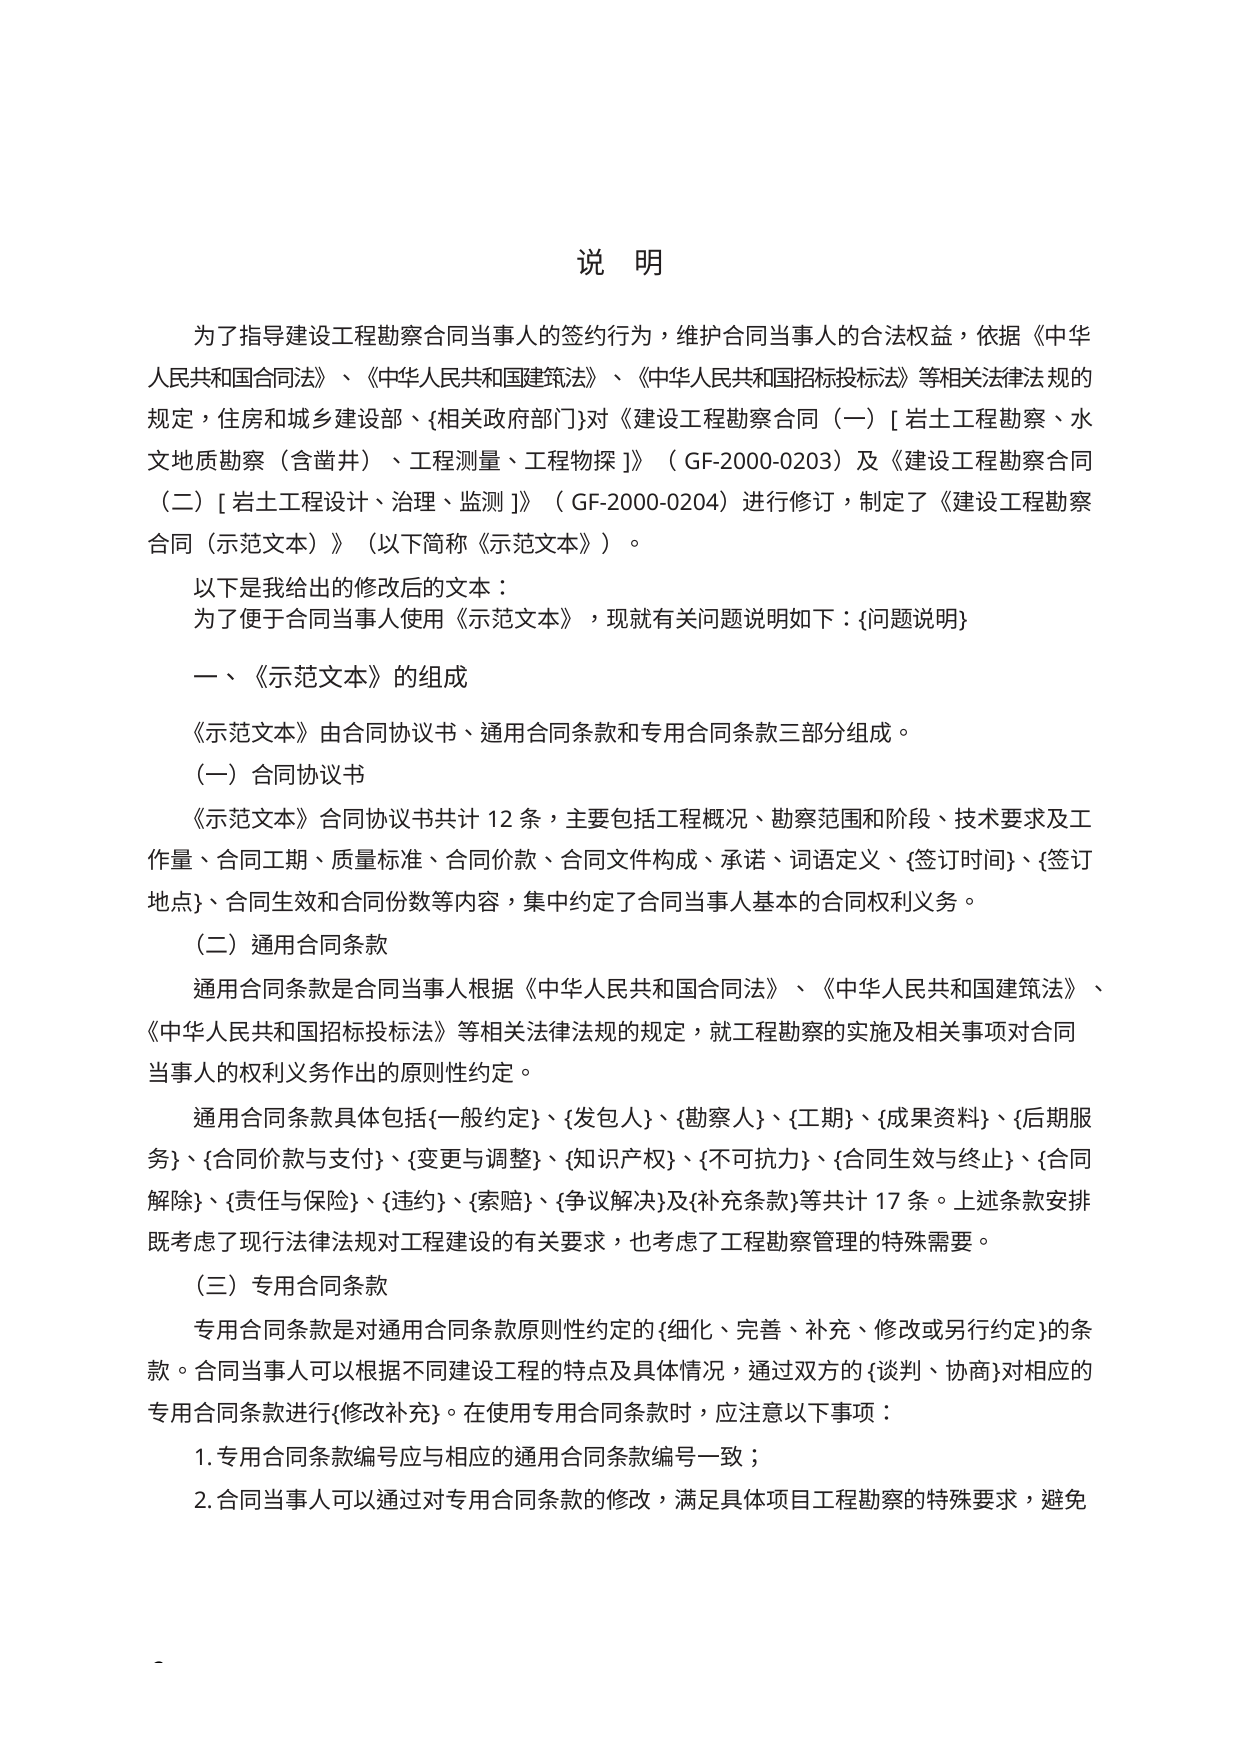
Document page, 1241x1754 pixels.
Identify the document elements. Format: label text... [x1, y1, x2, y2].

list 专用合同条款编号应与相应的通用合同条款编号一致； [148, 1441, 1115, 1472]
text 专用合同条款是对通用合同条款原则性约定的{细化、完善、补充、修改或另行约定}的条款。合同当事人可以根据不同建设工程的特点及具体情况，通过双方的{谈判、协商}对相应的专用合同条款进行{修改补充}。在使用专用合同条款时，应注意以下事项： [148, 1314, 1093, 1428]
text 《示范文本》由合同协议书、通用合同条款和专用合同条款三部分组成。 [182, 717, 1115, 748]
text 以下是我给出的修改后的文本： 为了便于合同当事人使用《示范文本》，现就有关问题说明如下：{问题说明} [193, 572, 1115, 635]
text （三）专用合同条款 [182, 1270, 1115, 1301]
text 通用合同条款是合同当事人根据《中华人民共和国合同法》、《中华人民共和国建筑法》、 [193, 973, 1115, 1004]
text 为了指导建设工程勘察合同当事人的签约行为，维护合同当事人的合法权益，依据《中华人民共和国合同法》、《中华人民共和国建筑法》、《中华人民共和国招标投标法》等相关法律法规的规定，住房和城乡建设部、{相关政府部门}对《建设工程勘察合同（一）[ 岩土工程勘察、水文地质勘察（含凿井）、工程测量、工程物探 ]》（ GF-2000-0203）及《建设工程勘察合同（二）[ 岩土工程设计、治理、监测 ]》（ GF-2000-0204）进行修订，制定了《建设工程勘察合同（示范文本）》（以下简称《示范文本》）。 [148, 320, 1093, 559]
text 《中华人民共和国招标投标法》等相关法律法规的规定，就工程勘察的实施及相关事项对合同当事人的权利义务作出的原则性约定。 [136, 1016, 1094, 1088]
list 合同当事人可以通过对专用合同条款的修改，满足具体项目工程勘察的特殊要求，避免 [193, 1483, 1115, 1515]
text 说 明 [576, 242, 1115, 282]
text （二）通用合同条款 [182, 929, 1115, 961]
text （一）合同协议书 [182, 759, 1115, 790]
text 《示范文本》合同协议书共计 12 条，主要包括工程概况、勘察范围和阶段、技术要求及工作量、合同工期、质量标准、合同价款、合同文件构成、承诺、词语定义、{签订时间}、{签订地点}、合同生效和合同份数等内容，集中约定了合同当事人基本的合同权利义务。 [148, 803, 1093, 917]
subtitle 一、《示范文本》的组成 [193, 659, 1115, 693]
text 通用合同条款具体包括{一般约定}、{发包人}、{勘察人}、{工期}、{成果资料}、{后期服务}、{合同价款与支付}、{变更与调整}、{知识产权}、{不可抗力}、{合同生效与终止}、{合同解除}、{责任与保险}、{违约}、{索赔}、{争议解决}及{补充条款}等共计 17 条。上述条款安排既考虑了现行法律法规对工程建设的有关要求，也考虑了工程勘察管理的特殊需要。 [148, 1102, 1093, 1257]
